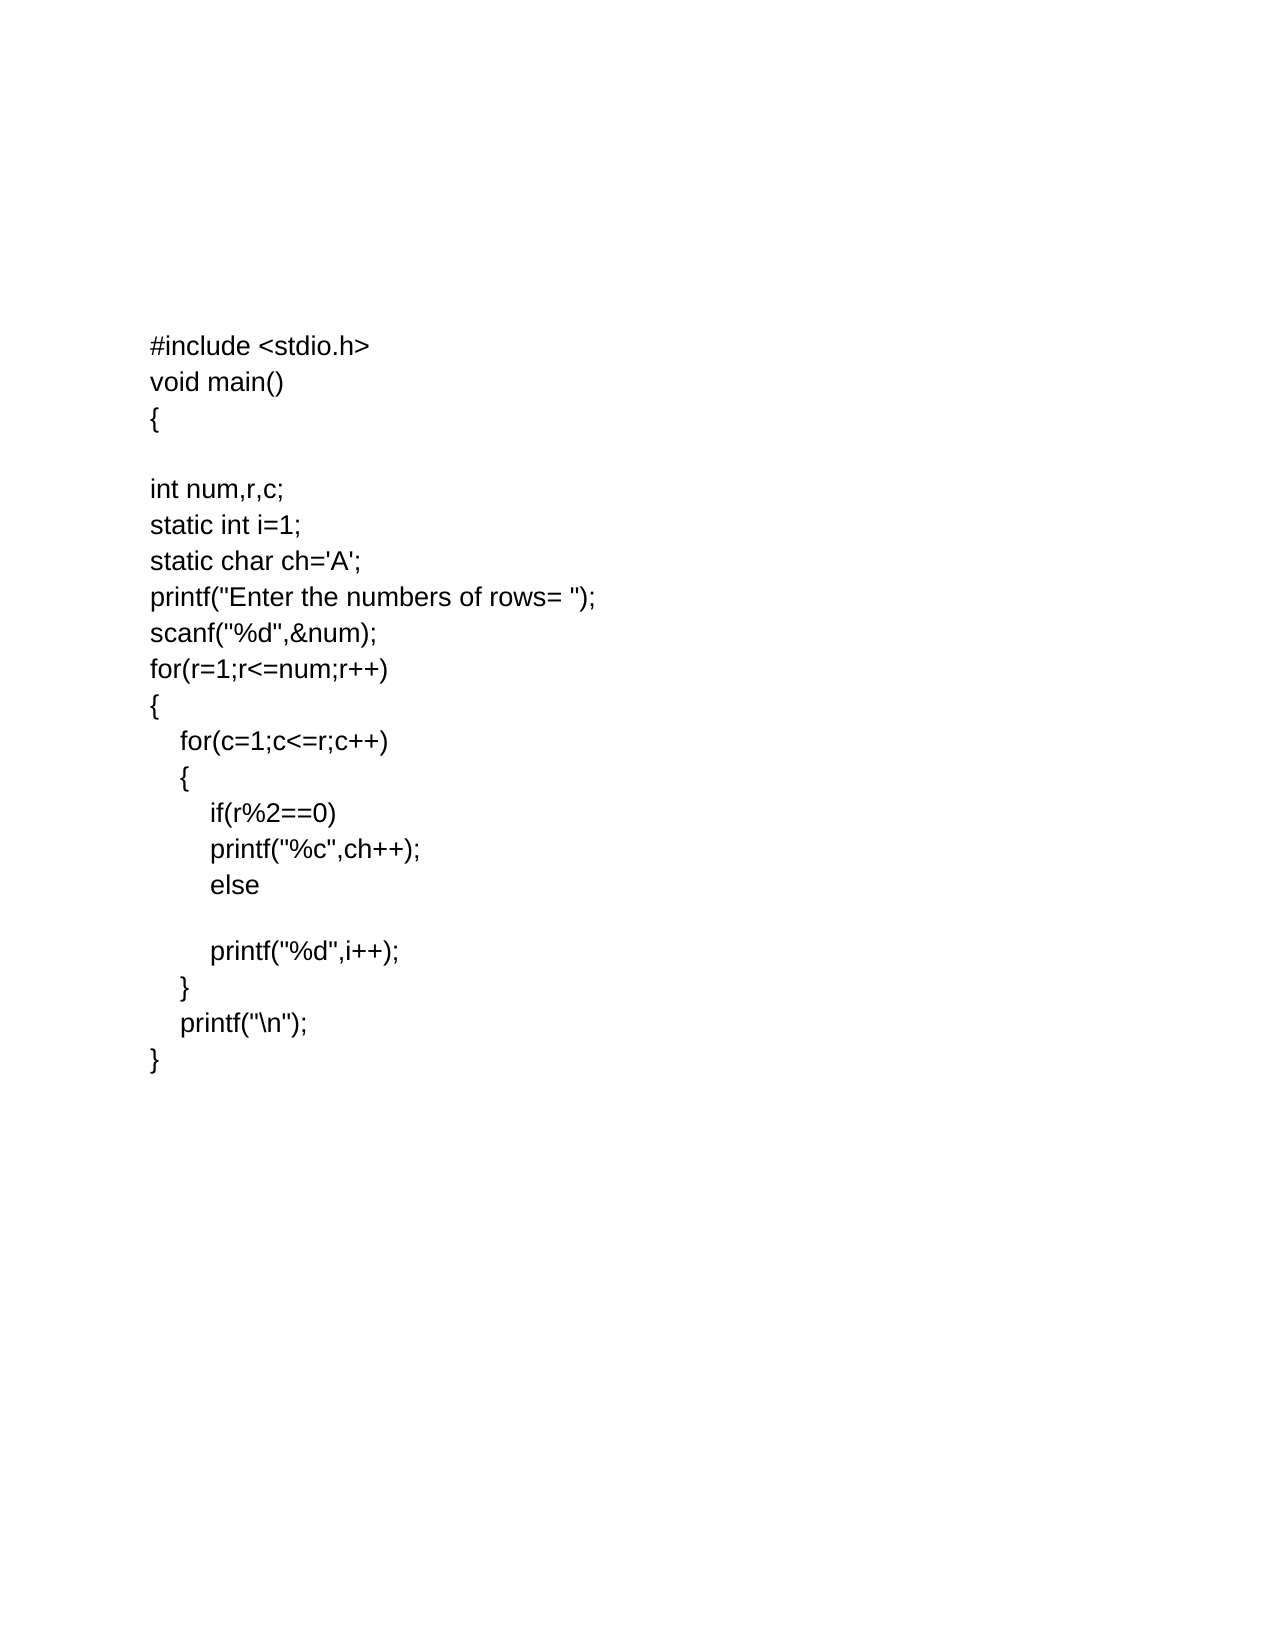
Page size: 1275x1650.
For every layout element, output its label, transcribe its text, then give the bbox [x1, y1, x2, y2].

text for(r=1;r<=num;r++) [150, 653, 1125, 684]
text for(c=1;c<=r;c++) [150, 725, 1125, 756]
text { [150, 689, 1125, 720]
text } [150, 1043, 1125, 1074]
text printf("%c",ch++); [150, 833, 1125, 864]
text } [150, 971, 1125, 1002]
text static char ch='A'; [150, 545, 1125, 577]
text { [150, 402, 1125, 433]
text static int i=1; [150, 509, 1125, 541]
text { [150, 761, 1125, 792]
text if(r%2==0) [150, 797, 1125, 828]
text scanf("%d",&num); [150, 617, 1125, 648]
text #include <stdio.h> [150, 330, 1125, 361]
text printf("%d",i++); [150, 935, 1125, 966]
text int num,r,c; [150, 473, 1125, 505]
text printf("Enter the numbers of rows= "); [150, 581, 1125, 612]
text else [150, 869, 1125, 900]
text printf("\n"); [150, 1007, 1125, 1038]
text void main() [150, 366, 1125, 397]
